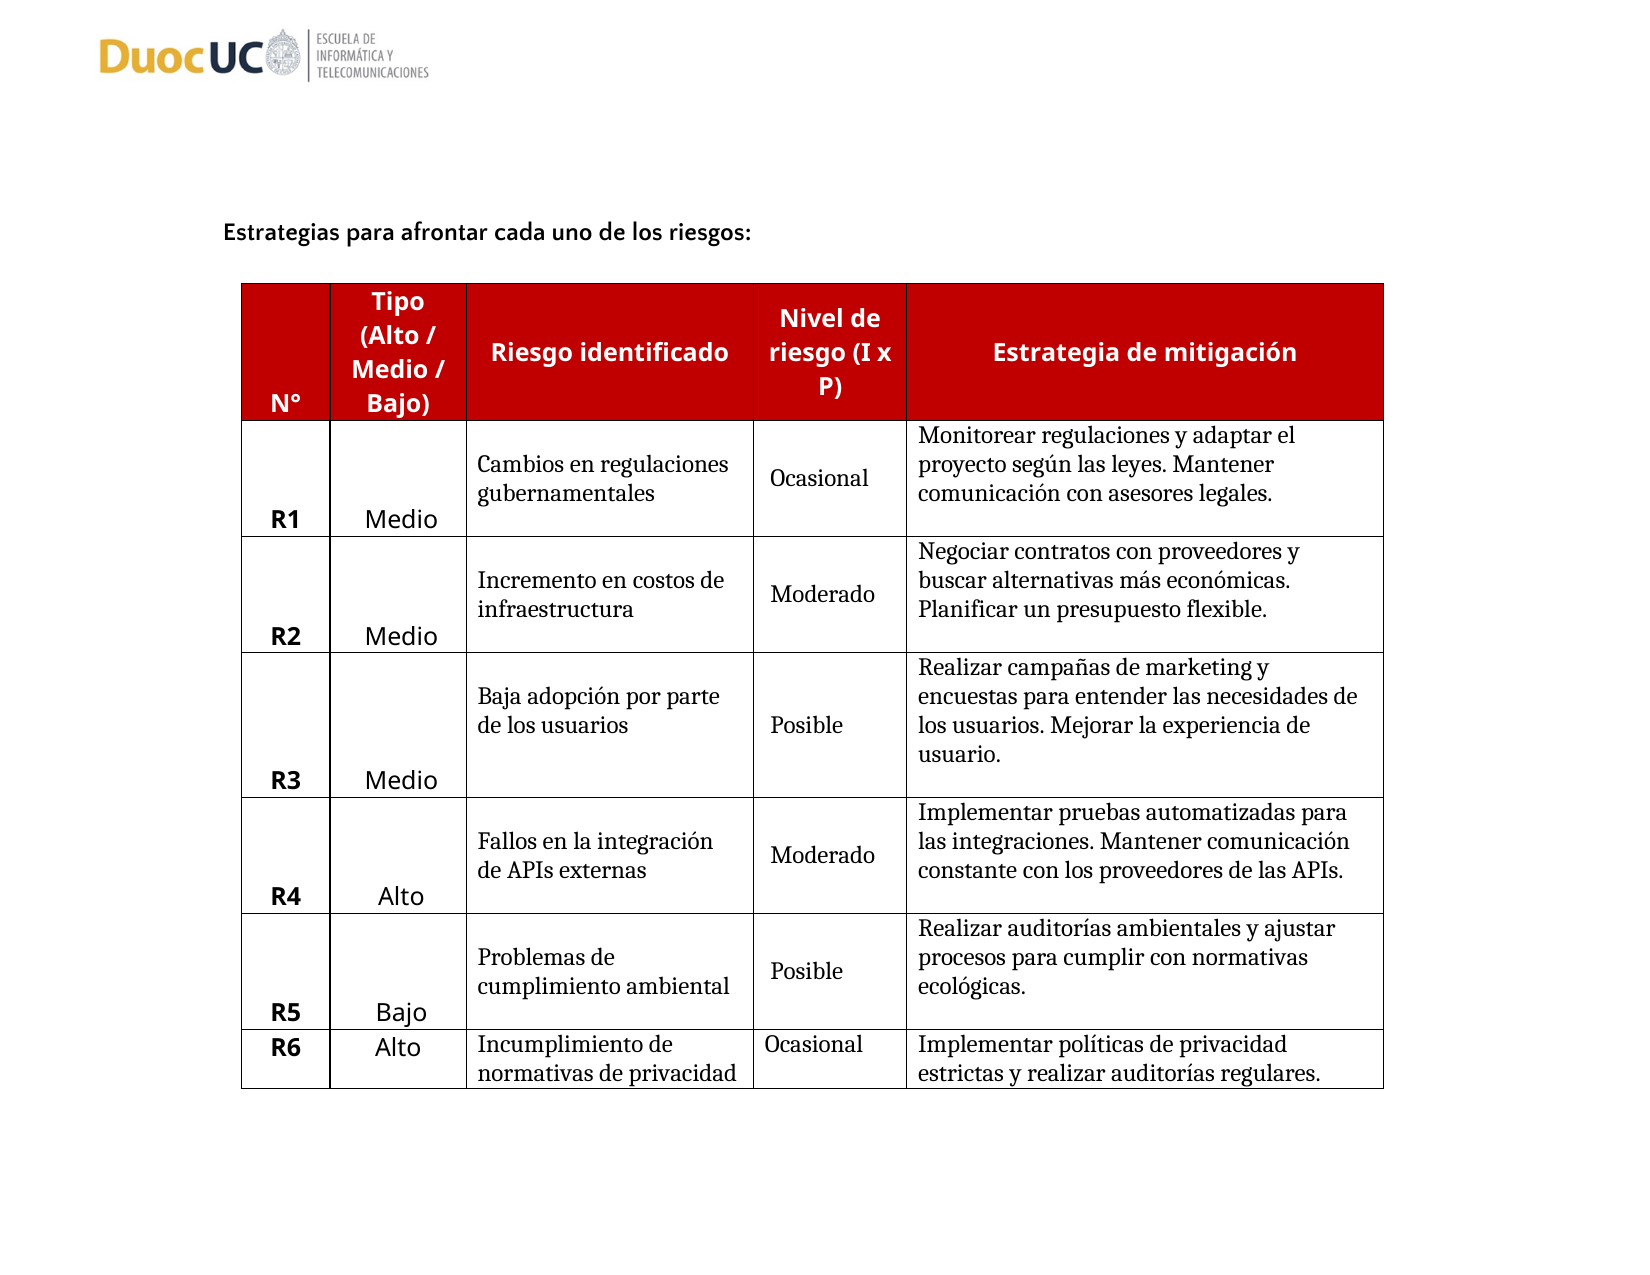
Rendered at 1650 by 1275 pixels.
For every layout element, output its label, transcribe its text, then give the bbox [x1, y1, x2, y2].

table_cell Negociar contratos con proveedores y buscar alternativas más económicas. Planificar un presupuesto flexible. [907, 537, 1383, 652]
table_cell Bajo [331, 914, 466, 1029]
table_cell Monitorear regulaciones y adaptar el proyecto según las leyes. Mantener comunicación con asesores legales. [907, 421, 1383, 536]
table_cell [907, 1030, 1383, 1088]
table_cell Problemas de cumplimiento ambiental [467, 914, 753, 1029]
table_cell Baja adopción por parte de los usuarios [467, 653, 753, 797]
table_cell Medio [331, 653, 466, 797]
table_cell R5 [242, 914, 329, 1029]
table_cell Alto [331, 1030, 466, 1088]
table_header N° [242, 284, 329, 420]
table_cell Incremento en costos de infraestructura [467, 537, 753, 652]
table_header Estrategia de mitigación [907, 284, 1383, 420]
table_cell Posible [754, 914, 906, 1029]
table_cell R2 [242, 537, 329, 652]
table_header Nivel de riesgo (I x P) [754, 284, 906, 420]
table_cell Implementar pruebas automatizadas para las integraciones. Mantener comunicación constante con los proveedores de las APIs. [907, 798, 1383, 913]
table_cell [467, 1030, 753, 1088]
table_header Riesgo identificado [467, 284, 753, 420]
table_cell R3 [242, 653, 329, 797]
table_cell Moderado [754, 798, 906, 913]
table_cell Medio [331, 537, 466, 652]
table_cell Alto [331, 798, 466, 913]
table_cell Ocasional [754, 421, 906, 536]
table_cell Medio [331, 421, 466, 536]
table_cell R6 [242, 1030, 329, 1088]
table_cell Moderado [754, 537, 906, 652]
table_cell Realizar campañas de marketing y encuestas para entender las necesidades de los usuarios. Mejorar la experiencia de usuario. [907, 653, 1383, 797]
table_cell Posible [754, 653, 906, 797]
text Estrategias para afrontar cada uno de los riesgos: [223, 219, 1477, 247]
table_cell Realizar auditorías ambientales y ajustar procesos para cumplir con normativas ecológicas. [907, 914, 1383, 1029]
table_header Tipo (Alto / Medio / Bajo) [331, 284, 466, 420]
picture [94, 17, 438, 94]
table_cell R1 [242, 421, 329, 536]
table_cell Ocasional [754, 1030, 906, 1088]
table_cell Cambios en regulaciones gubernamentales [467, 421, 753, 536]
table_cell Fallos en la integración de APIs externas [467, 798, 753, 913]
table_cell R4 [242, 798, 329, 913]
